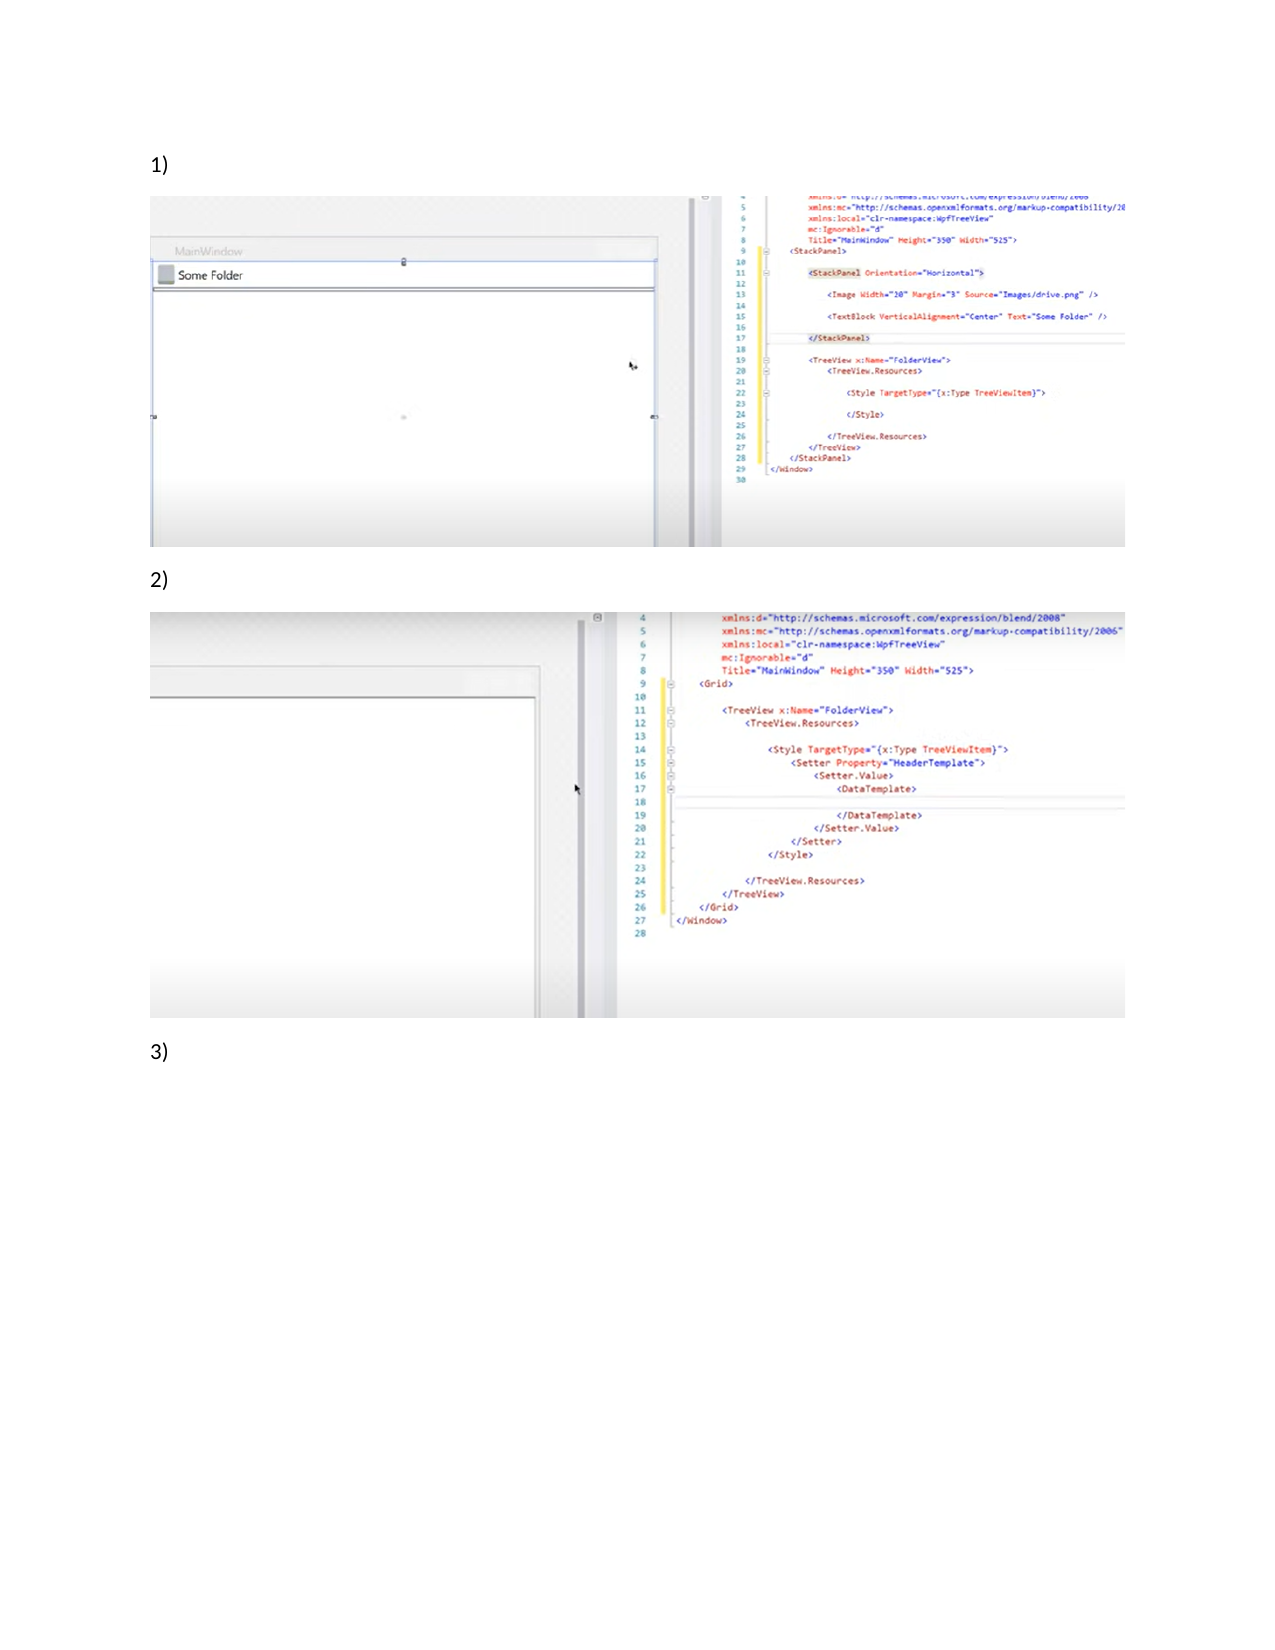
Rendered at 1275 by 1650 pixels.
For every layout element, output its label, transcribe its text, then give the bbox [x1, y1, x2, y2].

text 2) [150, 565, 1125, 593]
picture [150, 196, 1125, 547]
picture [150, 612, 1125, 1018]
text 3) [150, 1037, 1125, 1065]
text 1) [150, 150, 1125, 178]
